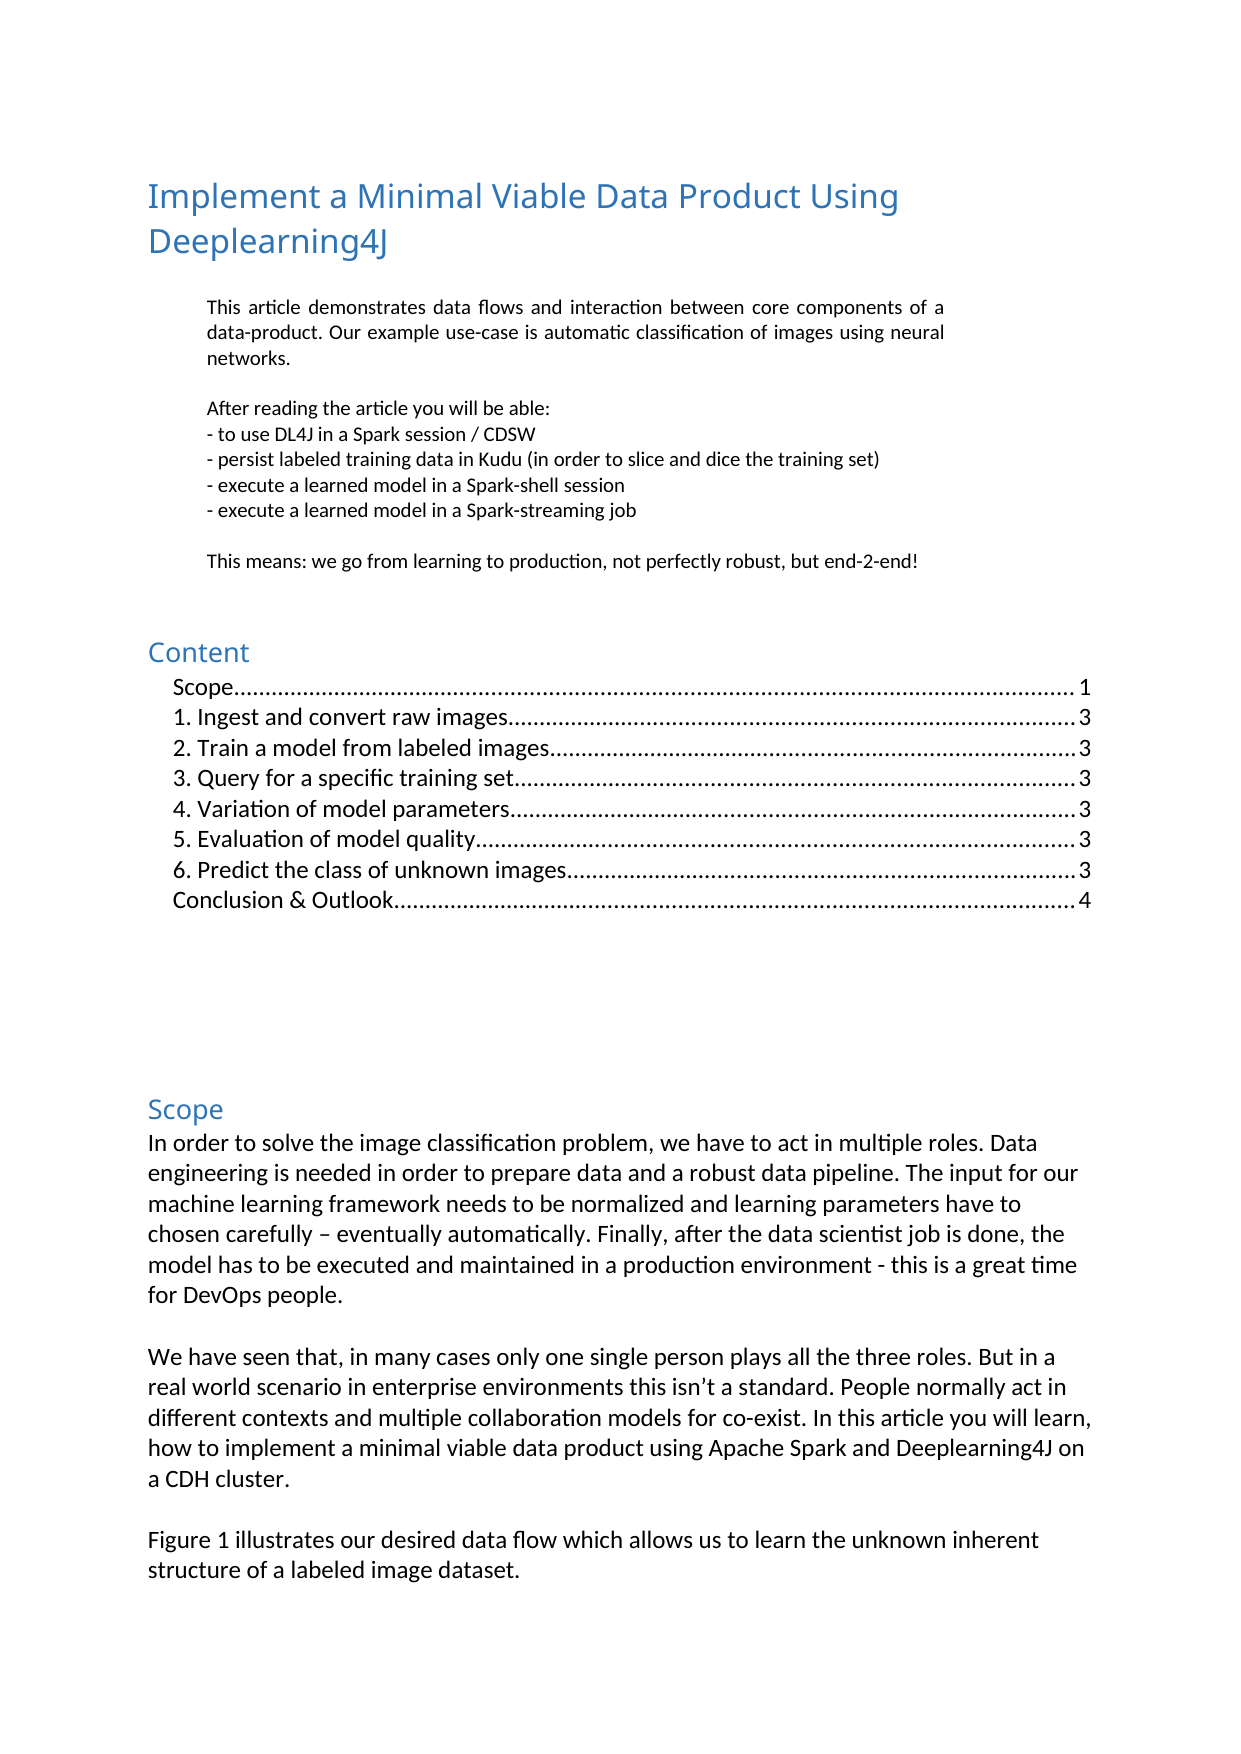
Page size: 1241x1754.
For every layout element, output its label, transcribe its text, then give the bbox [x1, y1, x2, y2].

text 2. Train a model from labeled images 3 [173, 732, 1093, 762]
text - to use DL4J in a Spark session / CDSW [207, 421, 946, 446]
subtitle Scope [148, 1090, 1093, 1127]
text Figure 1 illustrates our desired data flow which allows us to learn the unknown inherent structure of a labeled image dataset. [148, 1524, 1093, 1585]
text Conclusion & Outlook 4 [173, 884, 1093, 915]
text - execute a learned model in a Spark-streaming job [207, 497, 946, 523]
text 6. Predict the class of unknown images 3 [173, 854, 1093, 884]
text This article demonstrates data flows and interaction between core components of a data-product. Our example use-case is automatic classification of images using neural networks. [207, 294, 946, 370]
text Scope 1 [173, 671, 1093, 701]
text - execute a learned model in a Spark-shell session [207, 472, 946, 497]
text This means: we go from learning to production, not perfectly robust, but end-2-end! [207, 523, 946, 573]
text 5. Evaluation of model quality 3 [173, 823, 1093, 854]
text We have seen that, in many cases only one single person plays all the three roles. But in a real world scenario in enterprise environments this isn’t a standard. People normally act in different contexts and multiple collaboration models for co-exist. In this article you will learn, how to implement a minimal viable data product using Apache Spark and Deeplearning4J on a CDH cluster. [148, 1341, 1093, 1493]
text 4. Variation of model parameters 3 [173, 793, 1093, 823]
text - persist labeled training data in Kudu (in order to slice and dice the training set) [207, 446, 946, 472]
subtitle Content [148, 634, 1093, 671]
text 3. Query for a specific training set 3 [173, 762, 1093, 793]
subtitle Implement a Minimal Viable Data Product Using Deeplearning4J [148, 173, 1093, 263]
text In order to solve the image classification problem, we have to act in multiple roles. Data engineering is needed in order to prepare data and a robust data pipeline. The input for our machine learning framework needs to be normalized and learning parameters have to chosen carefully – eventually automatically. Finally, after the data scientist job is done, the model has to be executed and maintained in a production environment - this is a great time for DevOps people. [148, 1127, 1093, 1310]
text After reading the article you will be able: [207, 370, 946, 421]
text 1. Ingest and convert raw images 3 [173, 701, 1093, 732]
